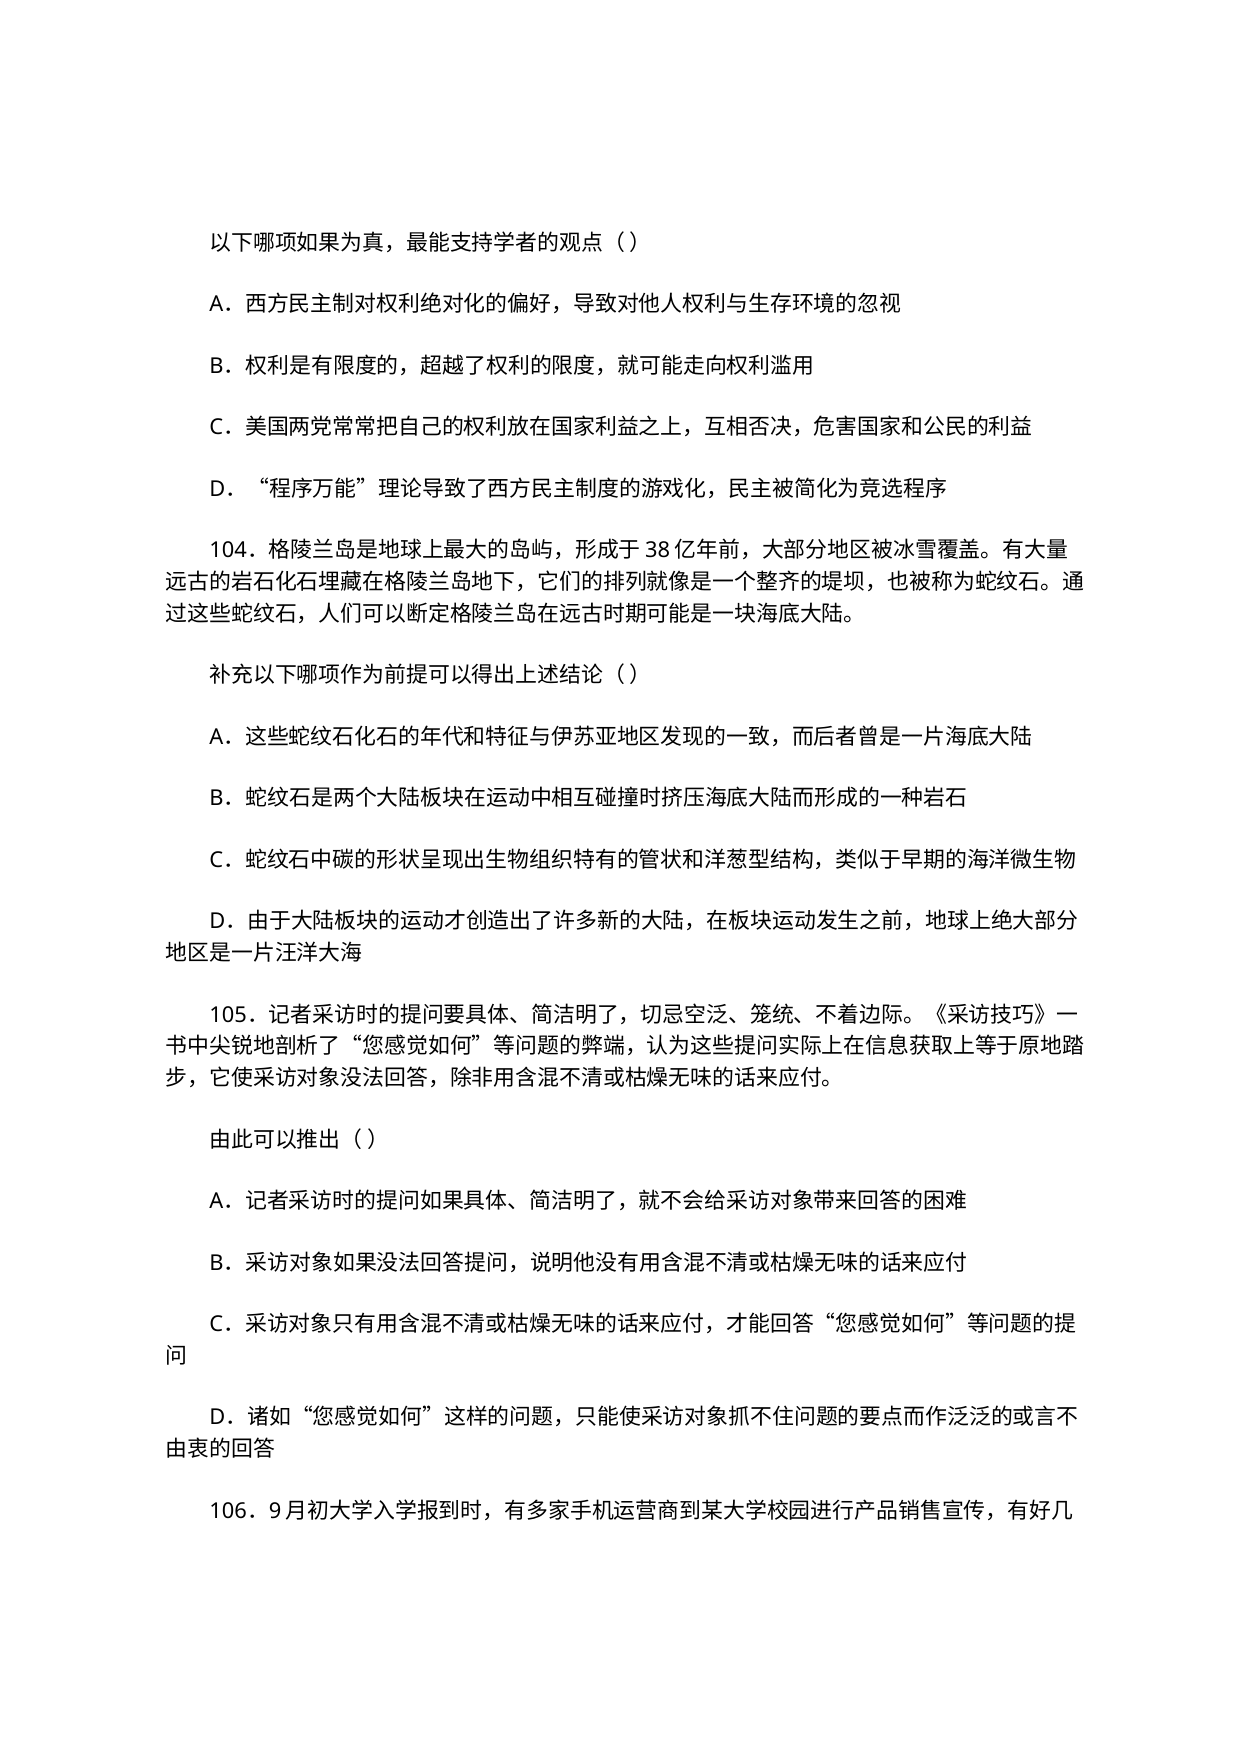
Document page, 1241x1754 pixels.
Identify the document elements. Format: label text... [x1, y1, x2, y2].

text A．西方民主制对权利绝对化的偏好，导致对他人权利与生存环境的忽视 [165, 256, 1087, 318]
text 以下哪项如果为真，最能支持学者的观点（ ） [165, 195, 1087, 256]
text A．这些蛇纹石化石的年代和特征与伊苏亚地区发现的一致，而后者曾是一片海底大陆 [165, 689, 1087, 751]
text 补充以下哪项作为前提可以得出上述结论（ ） [165, 627, 1087, 689]
text C．采访对象只有用含混不清或枯燥无味的话来应付，才能回答“您感觉如何”等问题的提问 [165, 1276, 1087, 1369]
text C．蛇纹石中碳的形状呈现出生物组织特有的管状和洋葱型结构，类似于早期的海洋微生物 [165, 812, 1087, 874]
text B．权利是有限度的，超越了权利的限度，就可能走向权利滥用 [165, 318, 1087, 379]
text A．记者采访时的提问如果具体、简洁明了，就不会给采访对象带来回答的困难 [165, 1153, 1087, 1215]
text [165, 1463, 1087, 1524]
text 105．记者采访时的提问要具体、简洁明了，切忌空泛、笼统、不着边际。《采访技巧》一书中尖锐地剖析了“您感觉如何”等问题的弊端，认为这些提问实际上在信息获取上等于原地踏步，它使采访对象没法回答，除非用含混不清或枯燥无味的话来应付。 [165, 967, 1087, 1092]
text 104．格陵兰岛是地球上最大的岛屿，形成于38亿年前，大部分地区被冰雪覆盖。有大量远古的岩石化石埋藏在格陵兰岛地下，它们的排列就像是一个整齐的堤坝，也被称为蛇纹石。通过这些蛇纹石，人们可以断定格陵兰岛在远古时期可能是一块海底大陆。 [165, 503, 1087, 627]
text 由此可以推出（ ） [165, 1092, 1087, 1153]
text C．美国两党常常把自己的权利放在国家利益之上，互相否决，危害国家和公民的利益 [165, 379, 1087, 441]
text D．“程序万能”理论导致了西方民主制度的游戏化，民主被简化为竞选程序 [165, 441, 1087, 503]
text B．蛇纹石是两个大陆板块在运动中相互碰撞时挤压海底大陆而形成的一种岩石 [165, 751, 1087, 812]
text D．诸如“您感觉如何”这样的问题，只能使采访对象抓不住问题的要点而作泛泛的或言不由衷的回答 [165, 1369, 1087, 1463]
text D．由于大陆板块的运动才创造出了许多新的大陆，在板块运动发生之前，地球上绝大部分地区是一片汪洋大海 [165, 874, 1087, 967]
text B．采访对象如果没法回答提问，说明他没有用含混不清或枯燥无味的话来应付 [165, 1215, 1087, 1276]
